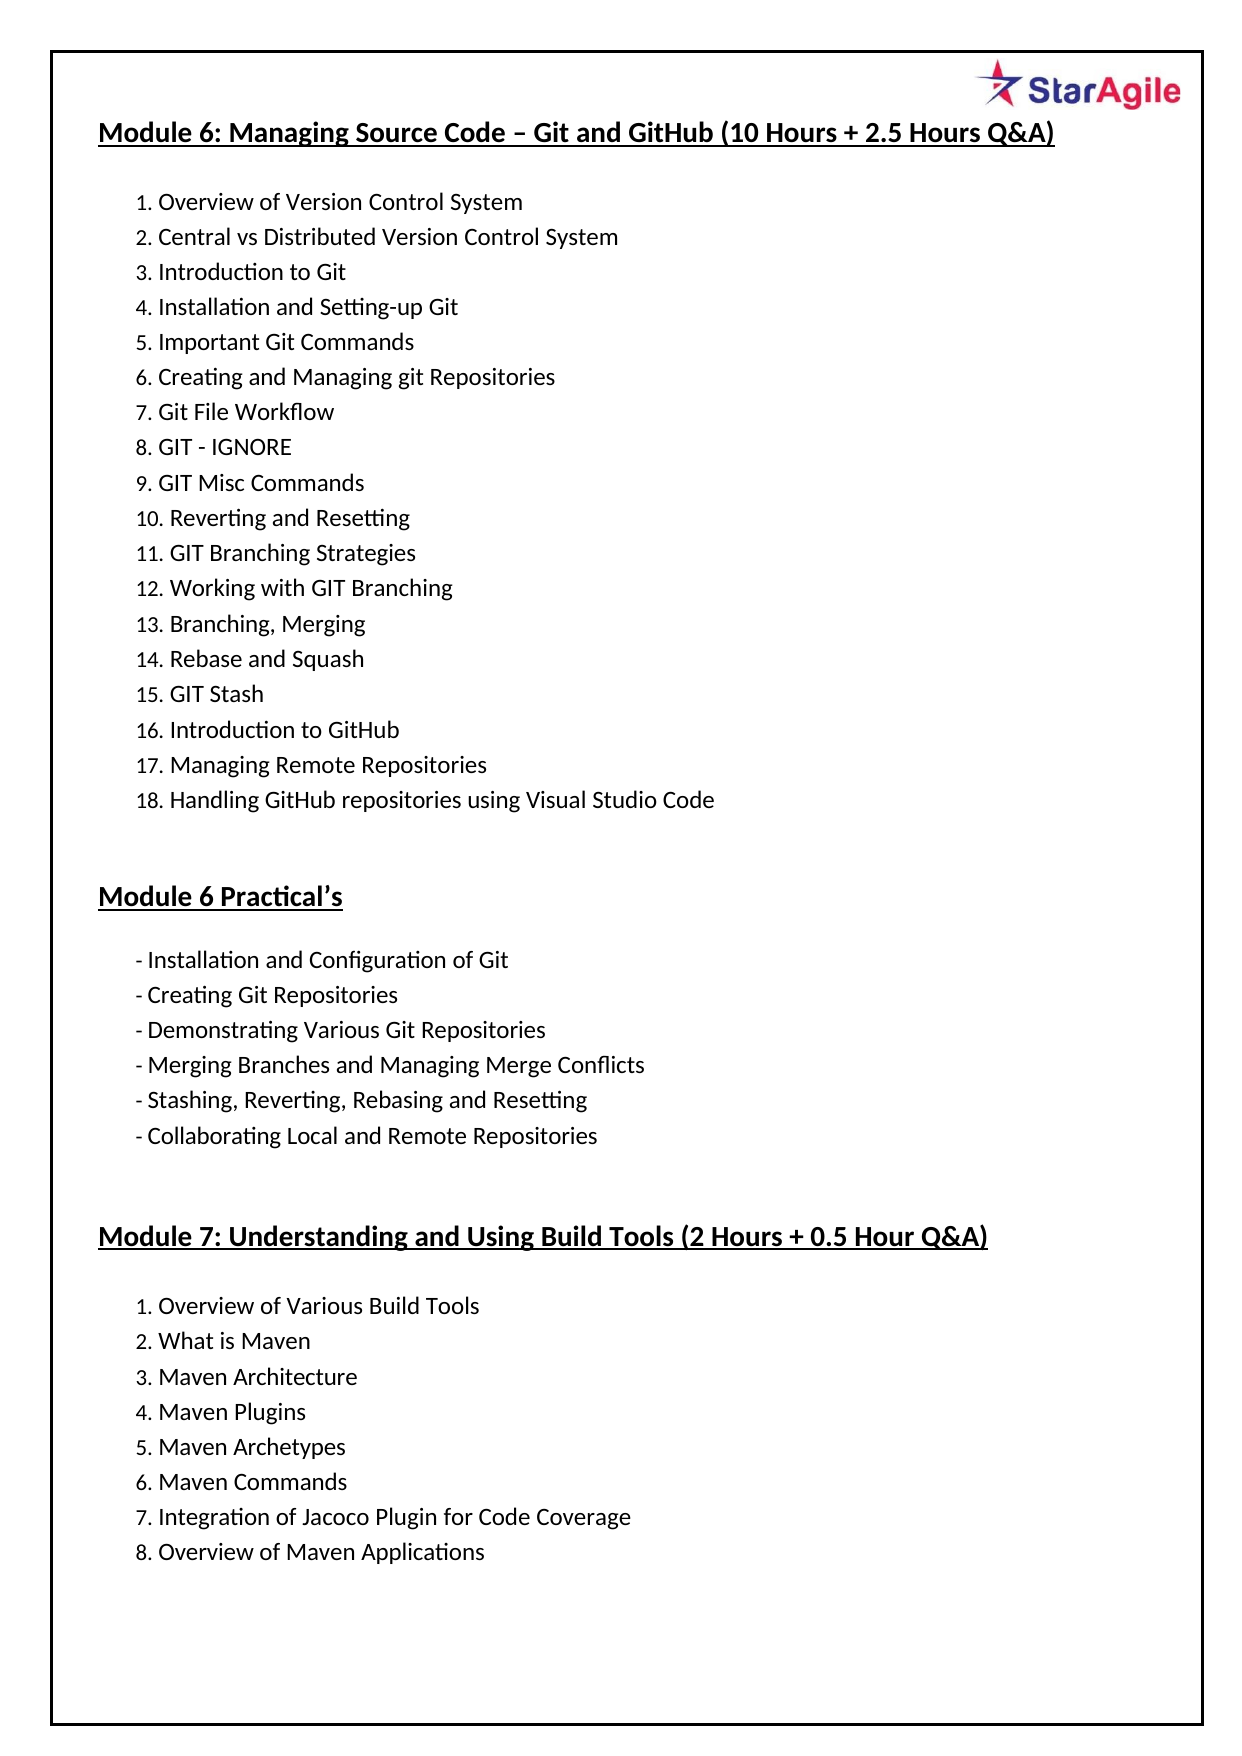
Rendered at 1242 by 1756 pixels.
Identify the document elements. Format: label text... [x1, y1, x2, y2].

list Collaborating Local and Remote Repositories [135, 1120, 1201, 1151]
list Working with GIT Branching [135, 573, 1201, 603]
list Branching, Merging [135, 608, 1201, 639]
subtitle Module 6 Practical’s [98, 878, 1201, 914]
list Managing Remote Repositories [135, 749, 1201, 780]
list Introduction to GitHub [135, 714, 1201, 745]
list Maven Archetypes [135, 1431, 1201, 1461]
list GIT Stash [135, 679, 1201, 709]
list Maven Architecture [135, 1361, 1201, 1391]
list Merging Branches and Managing Merge Conflicts [135, 1050, 1201, 1080]
list Creating and Managing git Repositories [135, 362, 1201, 392]
list Installation and Configuration of Git [135, 944, 1201, 975]
subtitle Module 7: Understanding and Using Build Tools (2 Hours + 0.5 Hour Q&A) [98, 1218, 1201, 1254]
list Overview of Various Build Tools [135, 1290, 1201, 1321]
list Installation and Setting-up Git [135, 291, 1201, 322]
list Overview of Version Control System [135, 186, 1201, 216]
subtitle Module 6: Managing Source Code – Git and GitHub (10 Hours + 2.5 Hours Q&A) [98, 114, 1201, 150]
list Central vs Distributed Version Control System [135, 221, 1201, 252]
list What is Maven [135, 1325, 1201, 1356]
list GIT Branching Strategies [135, 538, 1201, 568]
list Git File Workflow [135, 397, 1201, 427]
list Important Git Commands [135, 326, 1201, 357]
list Creating Git Repositories [135, 979, 1201, 1010]
list GIT Misc Commands [135, 467, 1201, 498]
list Maven Plugins [135, 1396, 1201, 1426]
list Reverting and Resetting [135, 502, 1201, 533]
list Maven Commands [135, 1466, 1201, 1496]
list Demonstrating Various Git Repositories [135, 1014, 1201, 1045]
list Overview of Maven Applications [135, 1536, 1201, 1567]
list GIT - IGNORE [135, 432, 1201, 462]
list Introduction to Git [135, 256, 1201, 287]
list Stashing, Reverting, Rebasing and Resetting [135, 1085, 1201, 1115]
list Rebase and Squash [135, 643, 1201, 674]
list Handling GitHub repositories using Visual Studio Code [135, 785, 1201, 815]
list Integration of Jacoco Plugin for Code Coverage [135, 1501, 1201, 1532]
picture [973, 58, 1181, 110]
